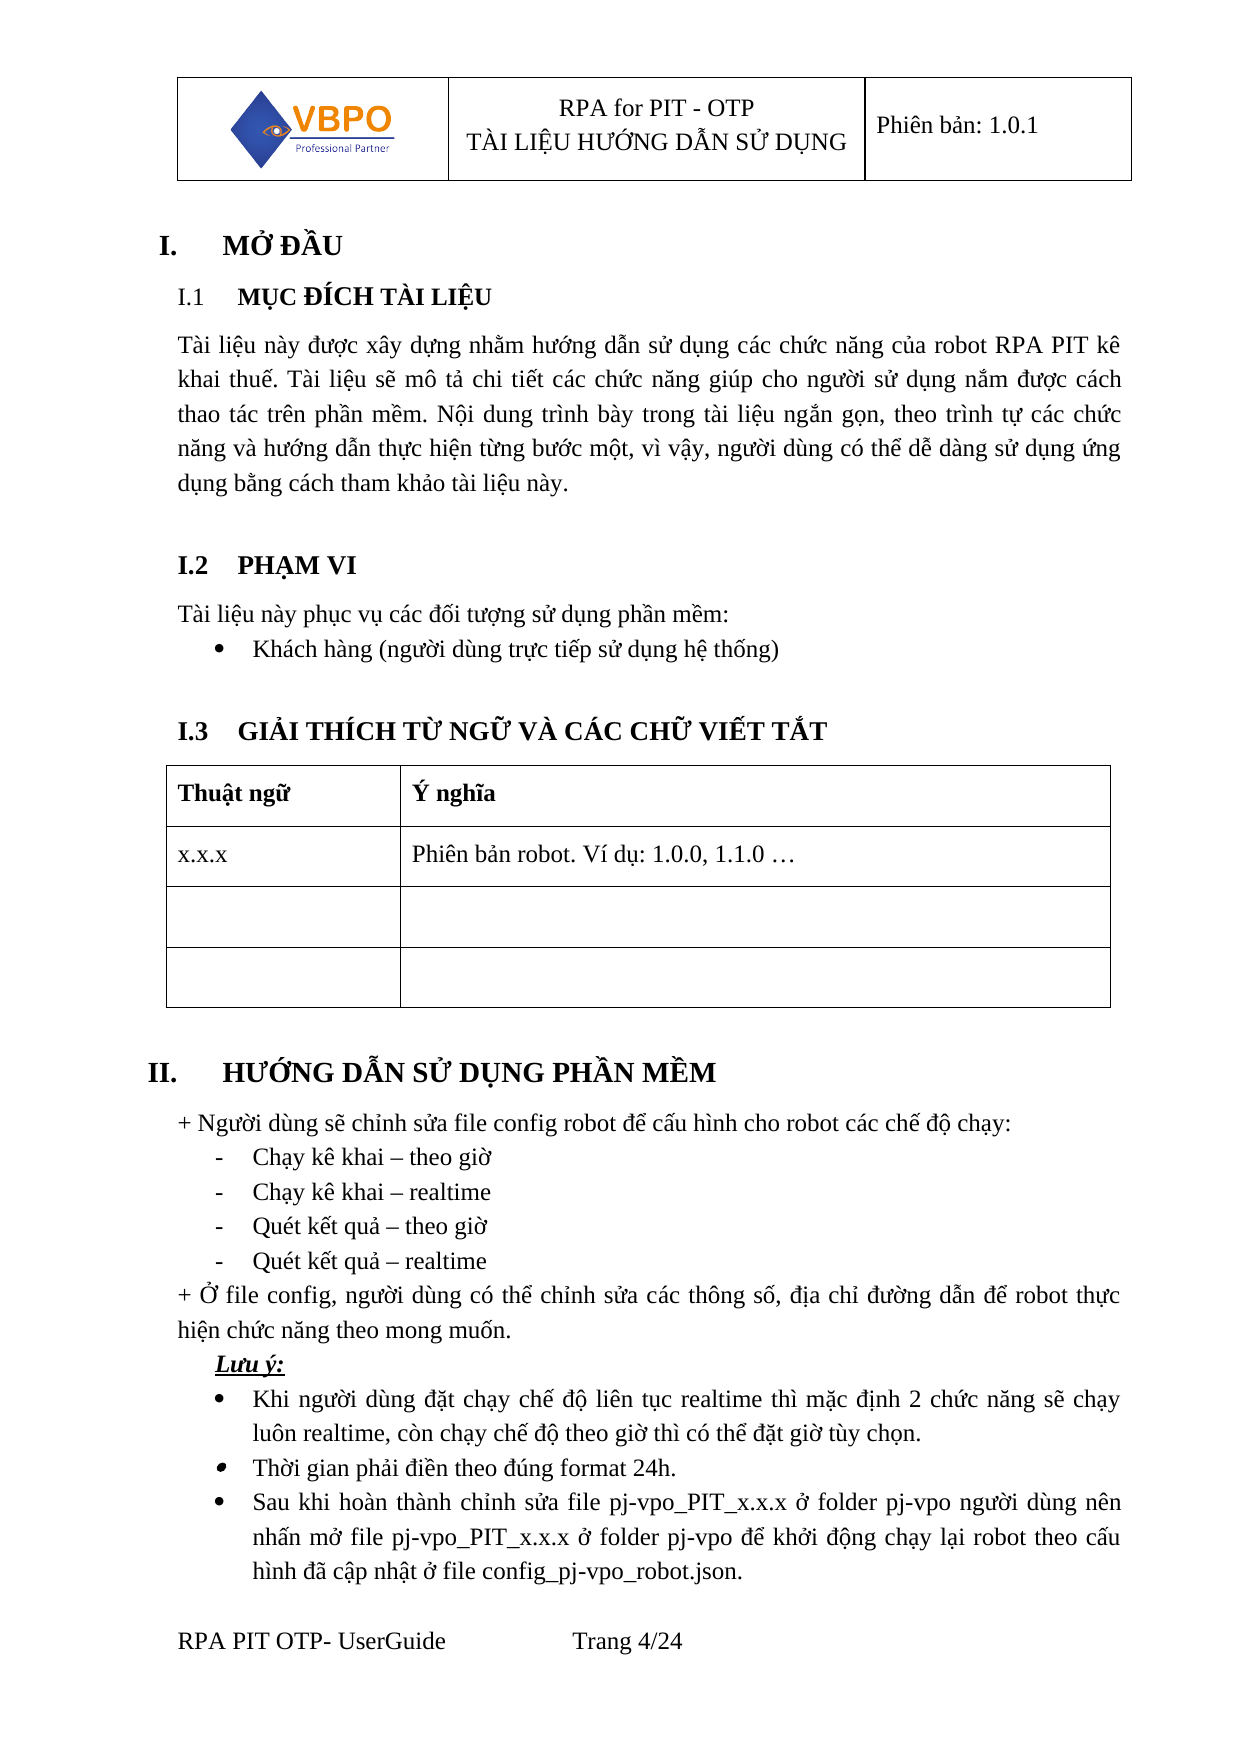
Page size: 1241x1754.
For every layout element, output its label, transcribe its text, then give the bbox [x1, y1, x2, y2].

list Khách hàng (người dùng trực tiếp sử dụng hệ thống) [215, 634, 1122, 662]
table_cell [167, 948, 400, 1007]
table_cell Phiên bản robot. Ví dụ: 1.0.0, 1.1.0 … [401, 827, 1110, 886]
list Chạy kê khai – theo giờ [215, 1142, 1122, 1171]
list Sau khi hoàn thành chỉnh sửa file pj-vpo_PIT_x.x.x ở folder pj-vpo người dùng nên nhấn mở file pj-vpo_PIT_x.x.x ở folder pj-vpo để khởi động chạy lại robot theo cấu hình đã cập nhật ở file config_pj-vpo_robot.json. [215, 1487, 1122, 1585]
table_cell [167, 887, 400, 947]
list Quét kết quả – theo giờ [215, 1211, 1122, 1240]
list Thời gian phải điền theo đúng format 24h. [215, 1453, 1122, 1481]
table_header Ý nghĩa [401, 766, 1110, 826]
text + Ở file config, người dùng có thể chỉnh sửa các thông số, địa chỉ đường dẫn để robot thực hiện chức năng theo mong muốn. [177, 1280, 1122, 1343]
subtitle MỞ ĐẦU [177, 228, 1122, 261]
text Lưu ý: [215, 1349, 1122, 1378]
subtitle Phạm vi [177, 549, 1122, 581]
text Tài liệu này được xây dựng nhằm hướng dẫn sử dụng các chức năng của robot RPA PIT kê khai thuế. Tài liệu sẽ mô tả chi tiết các chức năng giúp cho người sử dụng nắm được cách thao tác trên phần mềm. Nội dung trình bày trong tài liệu ngắn gọn, theo trình tự các chức năng và hướng dẫn thực hiện từng bước một, vì vậy, người dùng có thể dễ dàng sử dụng ứng dụng bằng cách tham khảo tài liệu này. [177, 330, 1122, 497]
list Chạy kê khai – realtime [215, 1177, 1122, 1206]
picture [230, 90, 395, 169]
subtitle Giải thích từ ngữ và các chữ viết tắt [177, 715, 1122, 746]
list Quét kết quả – realtime [215, 1246, 1122, 1274]
table_cell [401, 887, 1110, 947]
table_cell [401, 948, 1110, 1007]
text Tài liệu này phục vụ các đối tượng sử dụng phần mềm: [177, 599, 1122, 628]
subtitle HƯỚNG DẪN SỬ DỤNG PHẦN MỀM [177, 1055, 1122, 1089]
subtitle Mục đích tài liệu [177, 280, 1122, 311]
list Khi người dùng đặt chạy chế độ liên tục realtime thì mặc định 2 chức năng sẽ chạy luôn realtime, còn chạy chế độ theo giờ thì có thể đặt giờ tùy chọn. [215, 1384, 1122, 1447]
text + Người dùng sẽ chỉnh sửa file config robot để cấu hình cho robot các chế độ chạy: [177, 1108, 1122, 1137]
table_cell x.x.x [167, 827, 400, 886]
table_header Thuật ngữ [167, 766, 400, 826]
